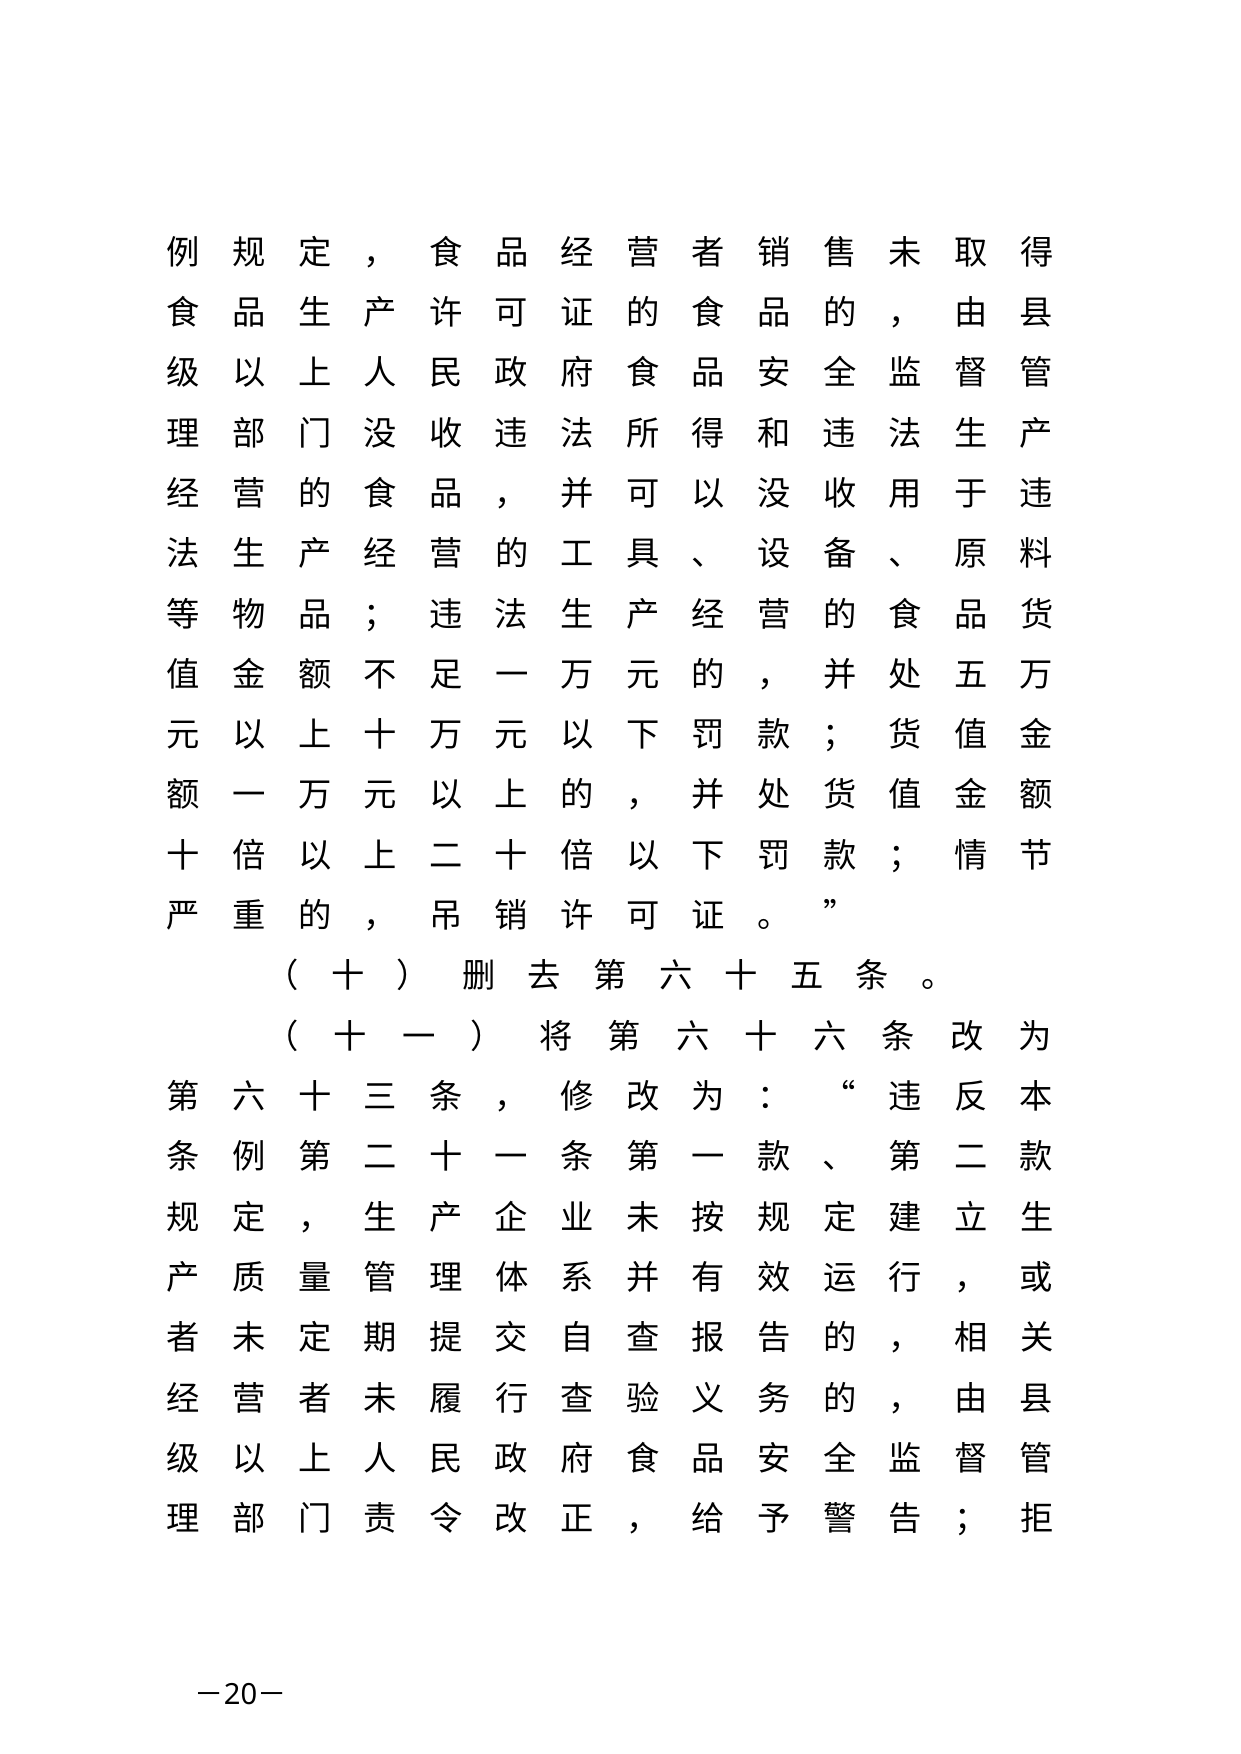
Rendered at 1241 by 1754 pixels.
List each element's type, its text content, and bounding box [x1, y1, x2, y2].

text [167, 219, 1085, 943]
text （十）删去第六十五条。 [167, 943, 1085, 1003]
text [167, 1003, 1085, 1546]
